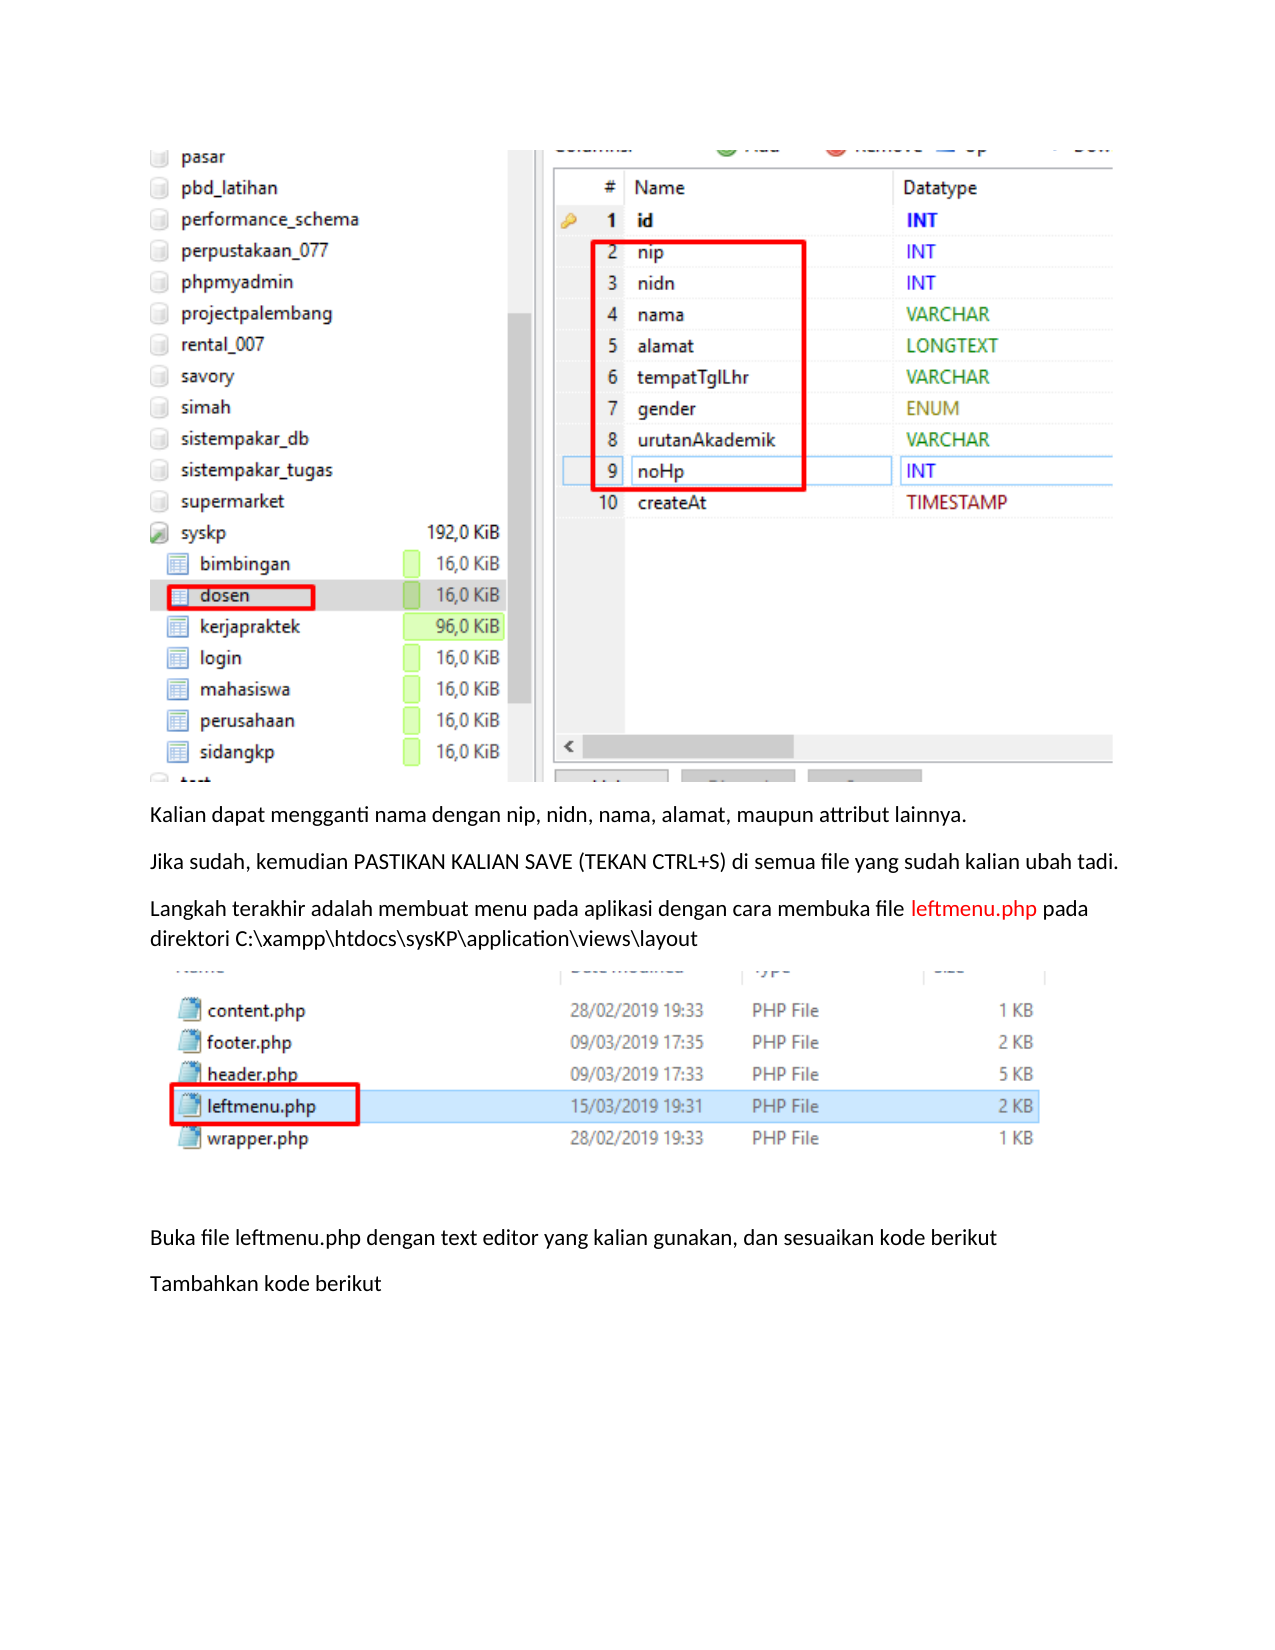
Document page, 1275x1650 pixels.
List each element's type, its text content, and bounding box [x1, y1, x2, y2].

text Langkah terakhir adalah membuat menu pada aplikasi dengan cara membuka file leftmenu.php pada direktori C:\xampp\htdocs\sysKP\application\views\layout [150, 894, 1125, 952]
text Tambahkan kode berikut [150, 1269, 1125, 1297]
text Buka file leftmenu.php dengan text editor yang kalian gunakan, dan sesuaikan kode berikut [150, 1223, 1125, 1251]
text Jika sudah, kemudian PASTIKAN KALIAN SAVE (TEKAN CTRL+S) di semua file yang sudah kalian ubah tadi. [150, 847, 1125, 875]
picture [150, 971, 1125, 1204]
text Kalian dapat mengganti nama dengan nip, nidn, nama, alamat, maupun attribut lainnya. [150, 800, 1125, 828]
picture [150, 150, 1113, 782]
